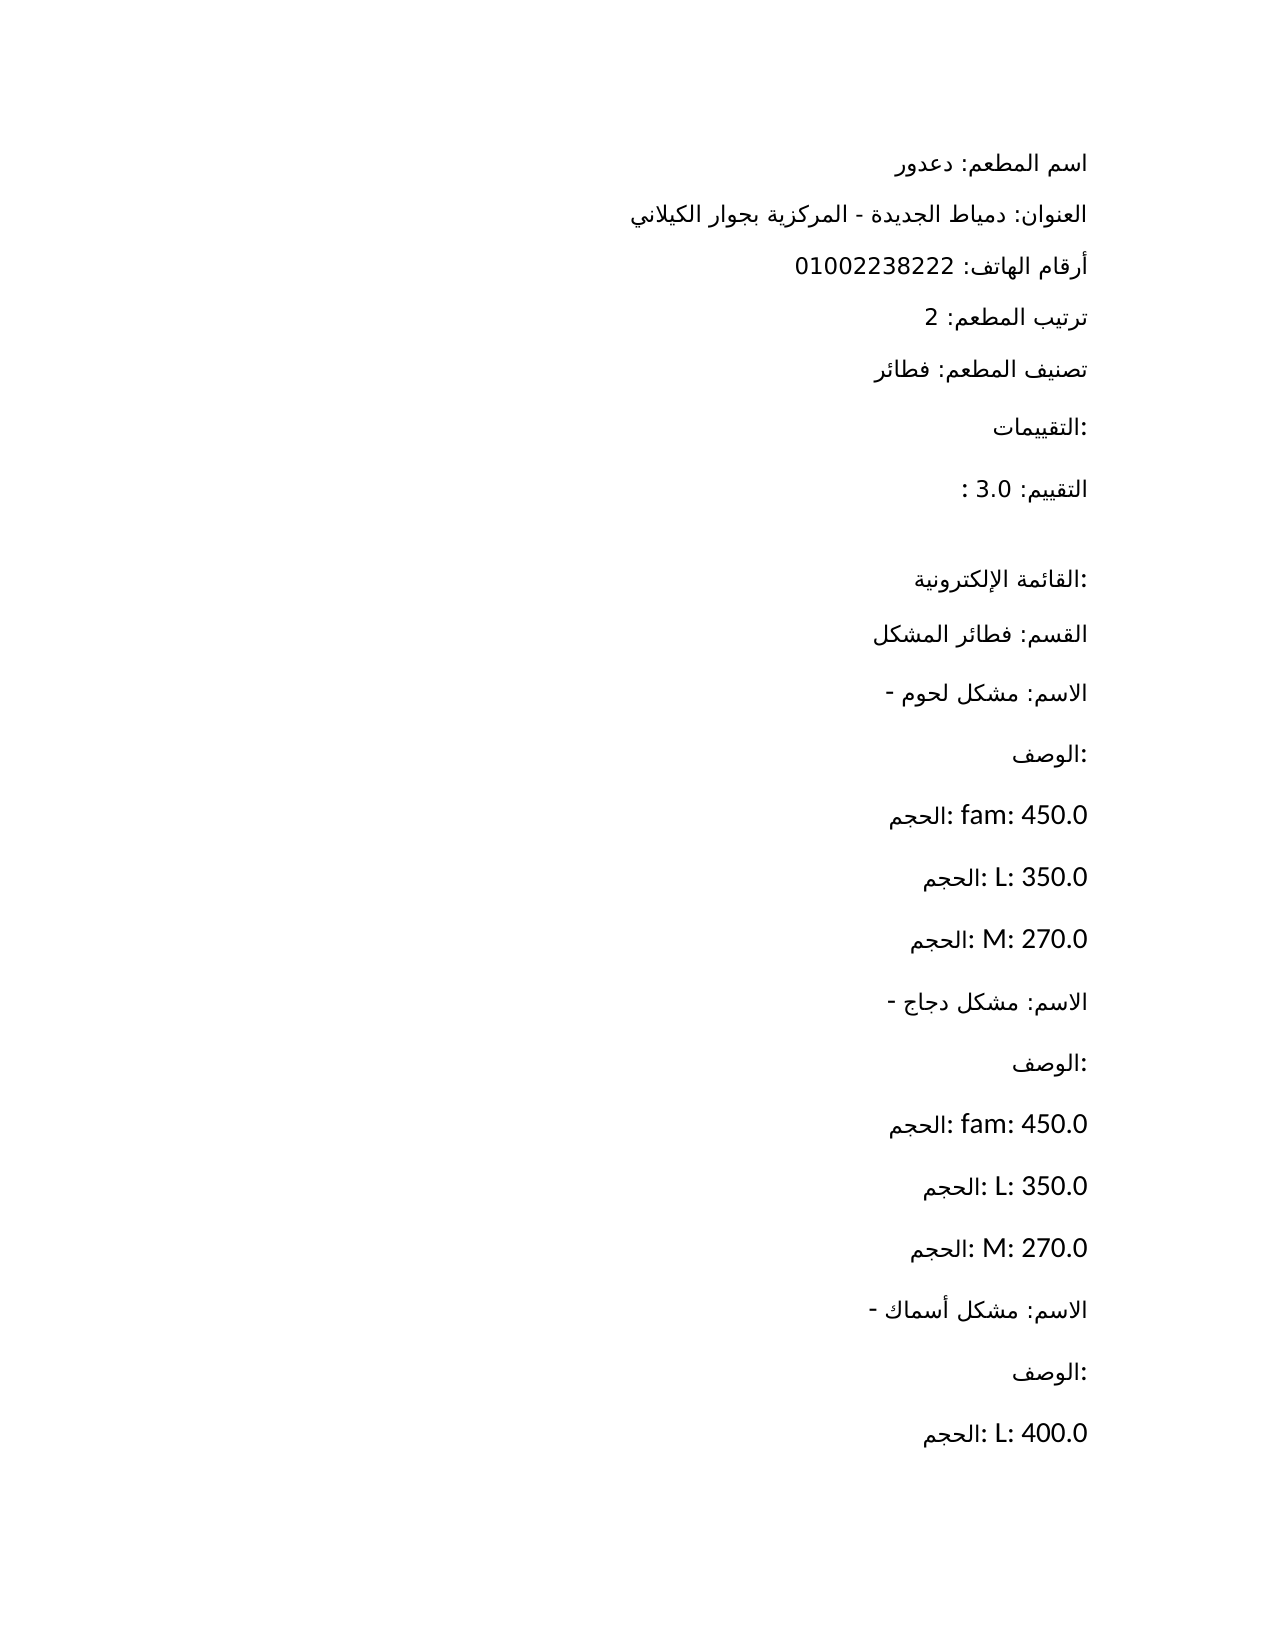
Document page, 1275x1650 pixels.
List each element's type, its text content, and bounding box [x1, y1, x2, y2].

text الحجم: L: 400.0 [187, 1414, 1087, 1450]
text - الاسم: مشكل أسماك [187, 1291, 1087, 1326]
text العنوان: دمياط الجديدة - المركزية بجوار الكيلاني [187, 201, 1087, 228]
text الحجم: L: 350.0 [187, 1167, 1087, 1203]
text الوصف: [187, 734, 1087, 770]
text القائمة الإلكترونية: [187, 559, 1087, 595]
text : التقييم: 3.0 [187, 469, 1087, 535]
text الوصف: [187, 1352, 1087, 1388]
text الحجم: fam: 450.0 [187, 1105, 1087, 1141]
text اسم المطعم: دعدور [187, 150, 1087, 177]
text أرقام الهاتف: 01002238222 [187, 253, 1087, 279]
text - الاسم: مشكل لحوم [187, 673, 1087, 708]
text الحجم: L: 350.0 [187, 858, 1087, 894]
text الحجم: fam: 450.0 [187, 796, 1087, 832]
text تصنيف المطعم: فطائر [187, 356, 1087, 382]
text ترتيب المطعم: 2 [187, 304, 1087, 331]
text التقييمات: [187, 407, 1087, 443]
text الحجم: M: 270.0 [187, 920, 1087, 956]
text - الاسم: مشكل دجاج [187, 982, 1087, 1017]
text الحجم: M: 270.0 [187, 1229, 1087, 1264]
text القسم: فطائر المشكل [187, 621, 1087, 648]
text الوصف: [187, 1043, 1087, 1079]
